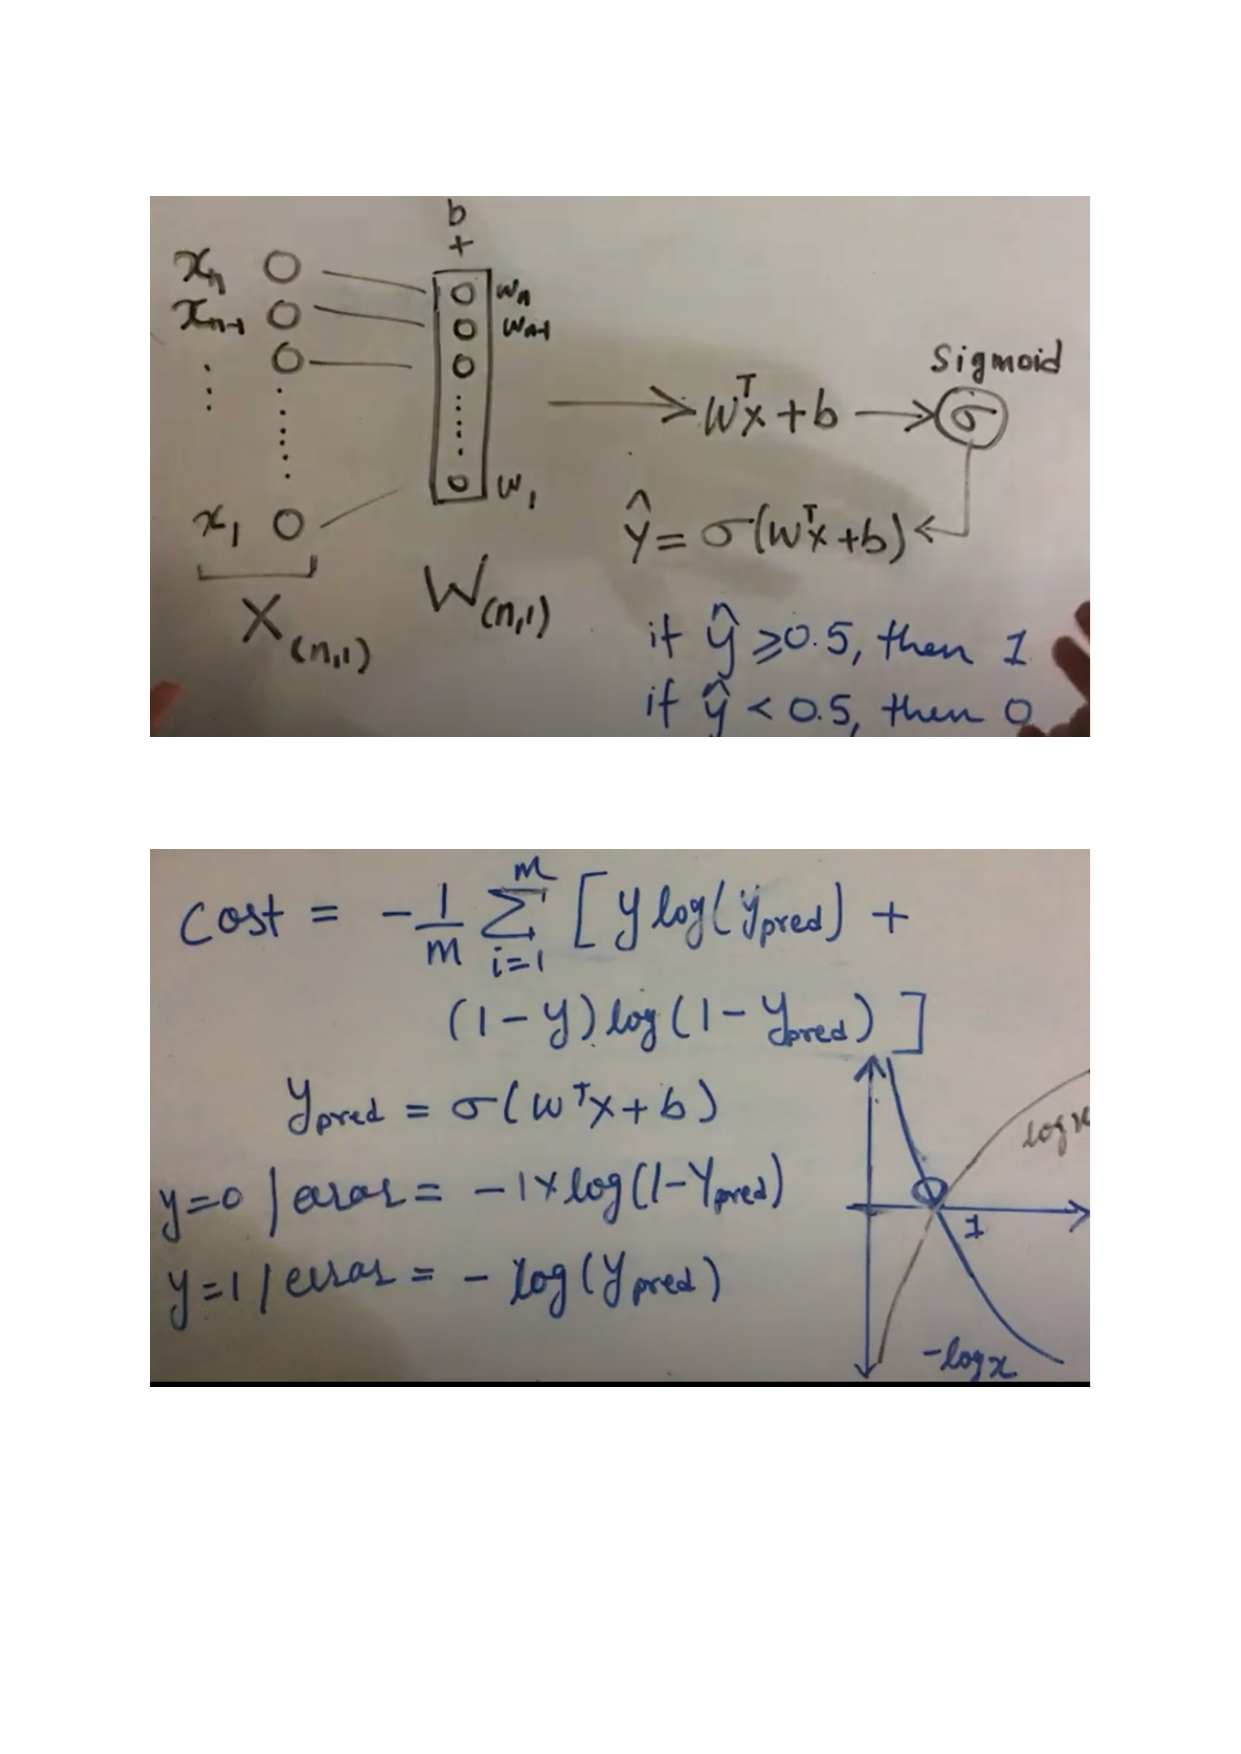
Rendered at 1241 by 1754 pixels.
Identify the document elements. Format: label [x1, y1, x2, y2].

picture [150, 196, 1091, 737]
picture [150, 849, 1091, 1387]
